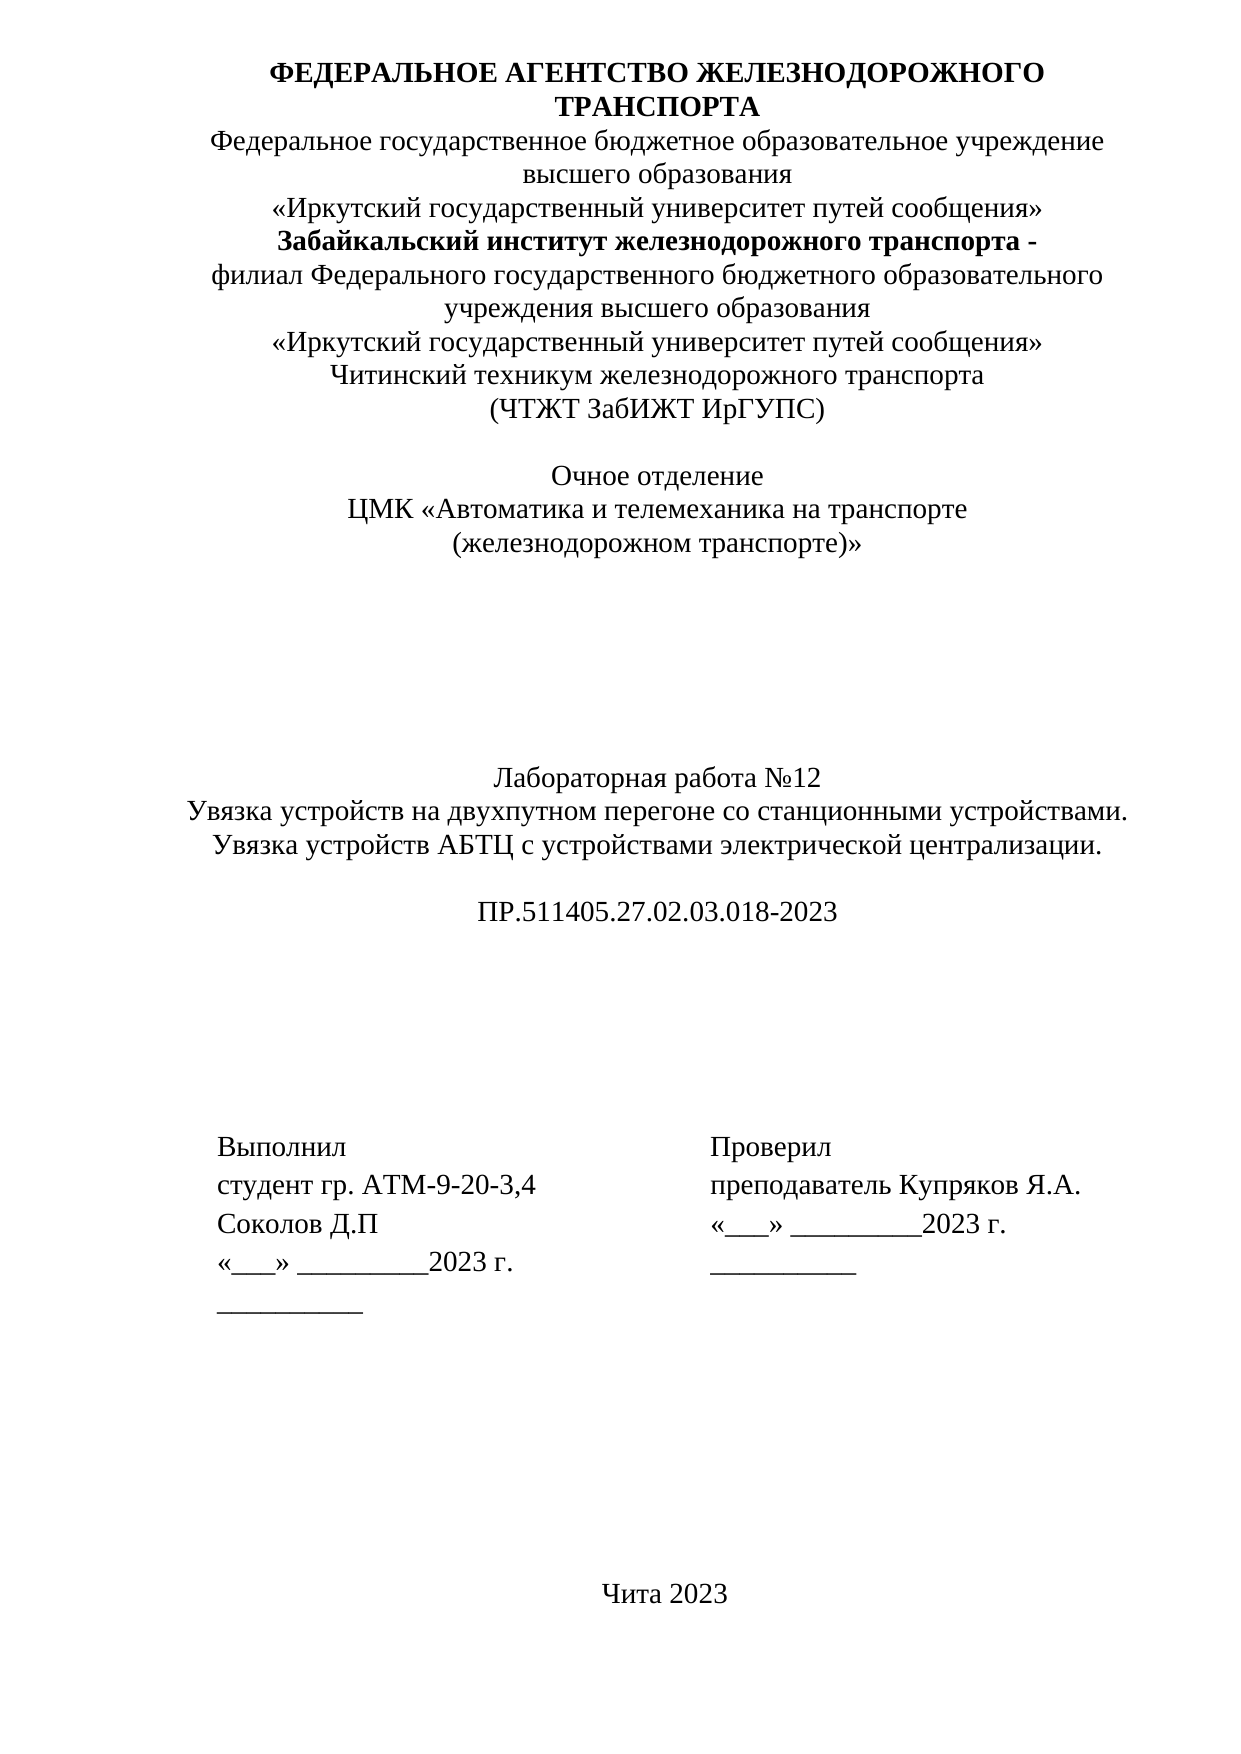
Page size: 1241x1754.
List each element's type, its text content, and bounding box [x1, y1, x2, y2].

text учреждения высшего образования [177, 290, 1137, 324]
text Увязка устройств на двухпутном перегоне со станционными устройствами. Увязка устройств АБТЦ с устройствами электрической централизации. [177, 793, 1137, 861]
text ПР.511405.27.02.03.018-2023 [177, 894, 1137, 928]
text Очное отделение [177, 458, 1137, 492]
text Читинский техникум железнодорожного транспорта [177, 357, 1137, 391]
table_header Выполнил студент гр. АТМ-9-20-3,4 Соколов Д.П «___» _________2023 г. __________ [176, 1129, 669, 1543]
text ЦМК «Автоматика и телемеханика на транспорте [177, 492, 1137, 525]
text Лабораторная работа №12 [177, 760, 1137, 793]
text ФЕДЕРАЛЬНОЕ АГЕНТСТВО ЖЕЛЕЗНОДОРОЖНОГО ТРАНСПОРТА [177, 56, 1137, 123]
text Чита 2023 [148, 1576, 1181, 1610]
text филиал Федерального государственного бюджетного образовательного [177, 257, 1137, 290]
text высшего образования [177, 156, 1137, 190]
text (ЧТЖТ ЗабИЖТ ИрГУПС) [177, 391, 1137, 424]
text Забайкальский институт железнодорожного транспорта - [177, 223, 1137, 257]
text «Иркутский государственный университет путей сообщения» [177, 324, 1137, 357]
text (железнодорожном транспорте)» [177, 525, 1137, 559]
table_header Проверил преподаватель Купряков Я.А. «___» _________2023 г. __________ [669, 1129, 1166, 1543]
text Федеральное государственное бюджетное образовательное учреждение [177, 123, 1137, 156]
text «Иркутский государственный университет путей сообщения» [177, 190, 1137, 223]
